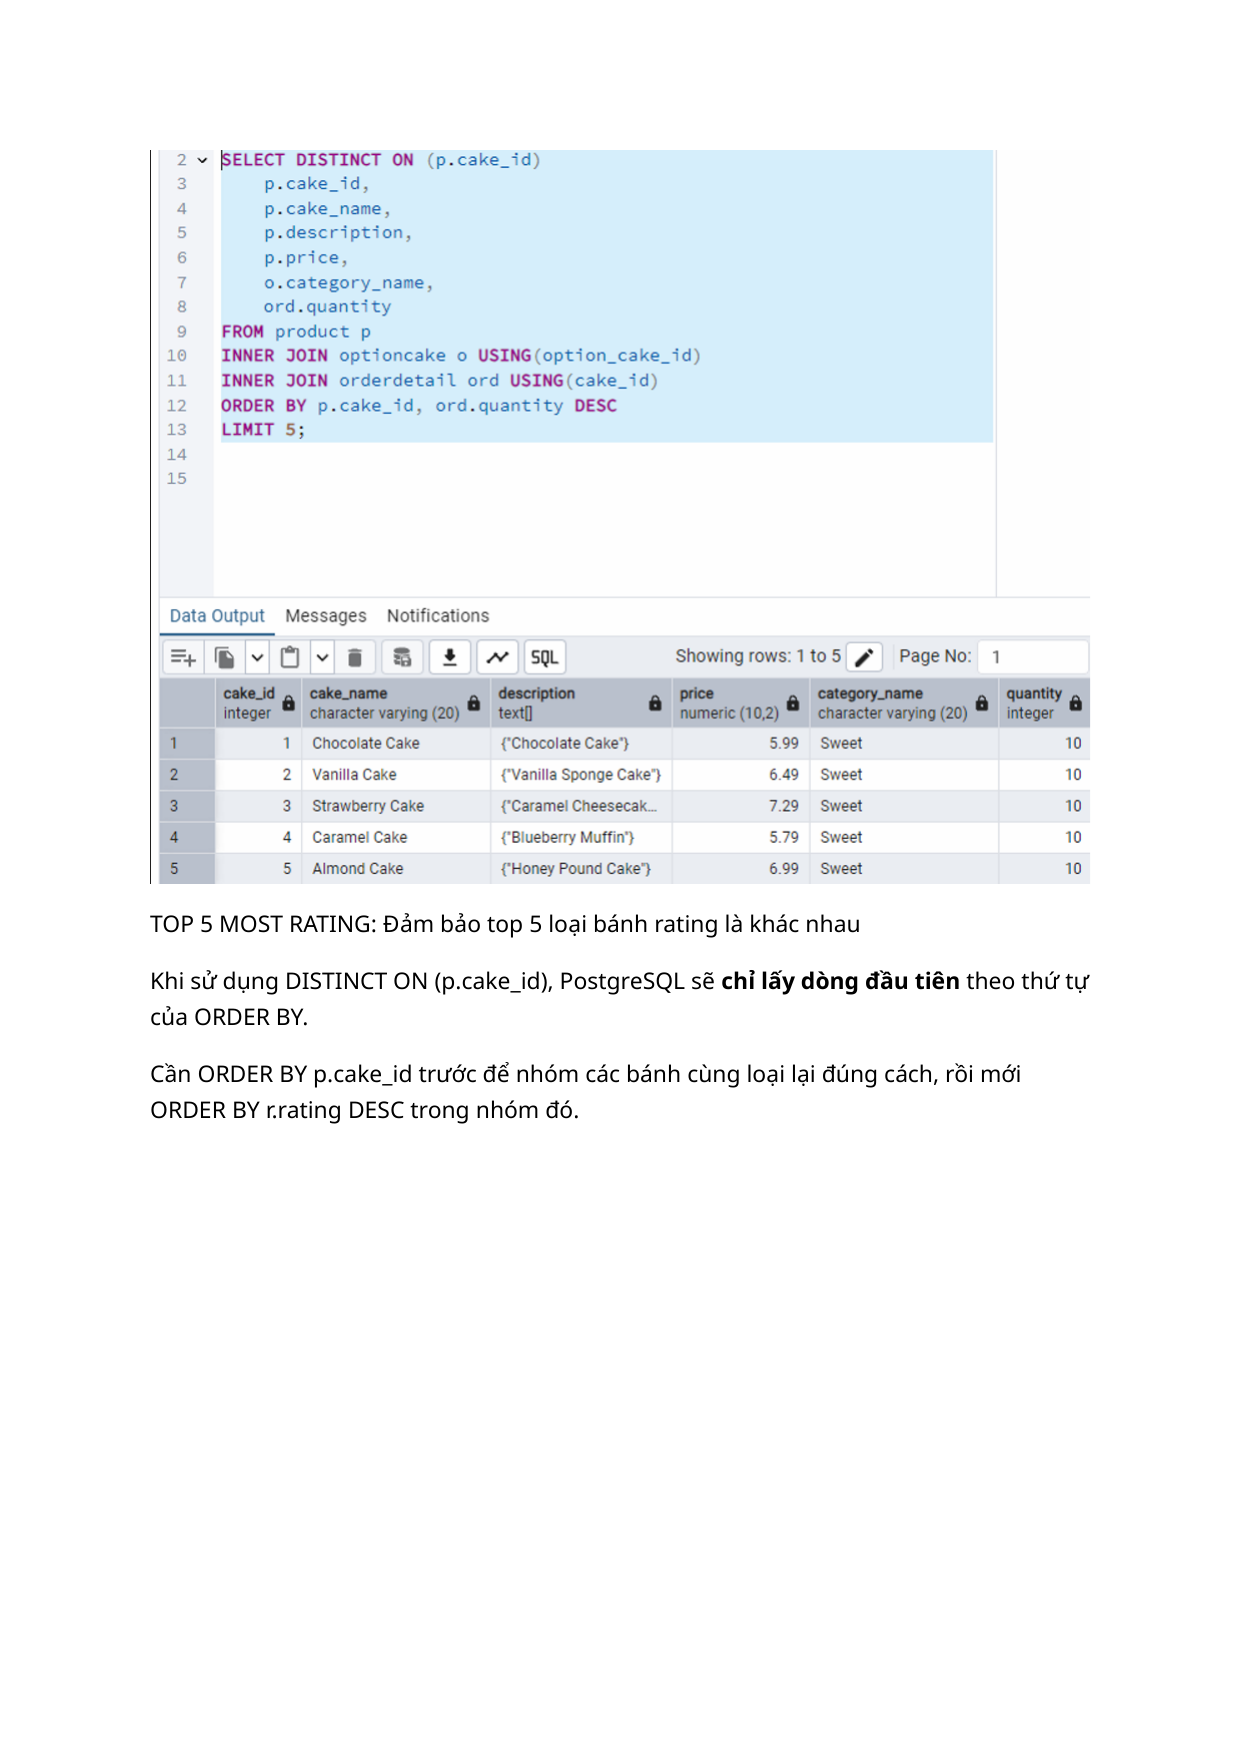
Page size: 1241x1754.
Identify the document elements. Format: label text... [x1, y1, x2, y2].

text TOP 5 MOST RATING: Đảm bảo top 5 loại bánh rating là khác nhau [150, 908, 1090, 940]
text Cần ORDER BY p.cake_id trước để nhóm các bánh cùng loại lại đúng cách, rồi mới ORDER BY r.rating DESC trong nhóm đó. [150, 1058, 1090, 1125]
picture [150, 150, 1091, 884]
text Khi sử dụng DISTINCT ON (p.cake_id), PostgreSQL sẽ chỉ lấy dòng đầu tiên theo thứ tự của ORDER BY. [150, 965, 1090, 1032]
